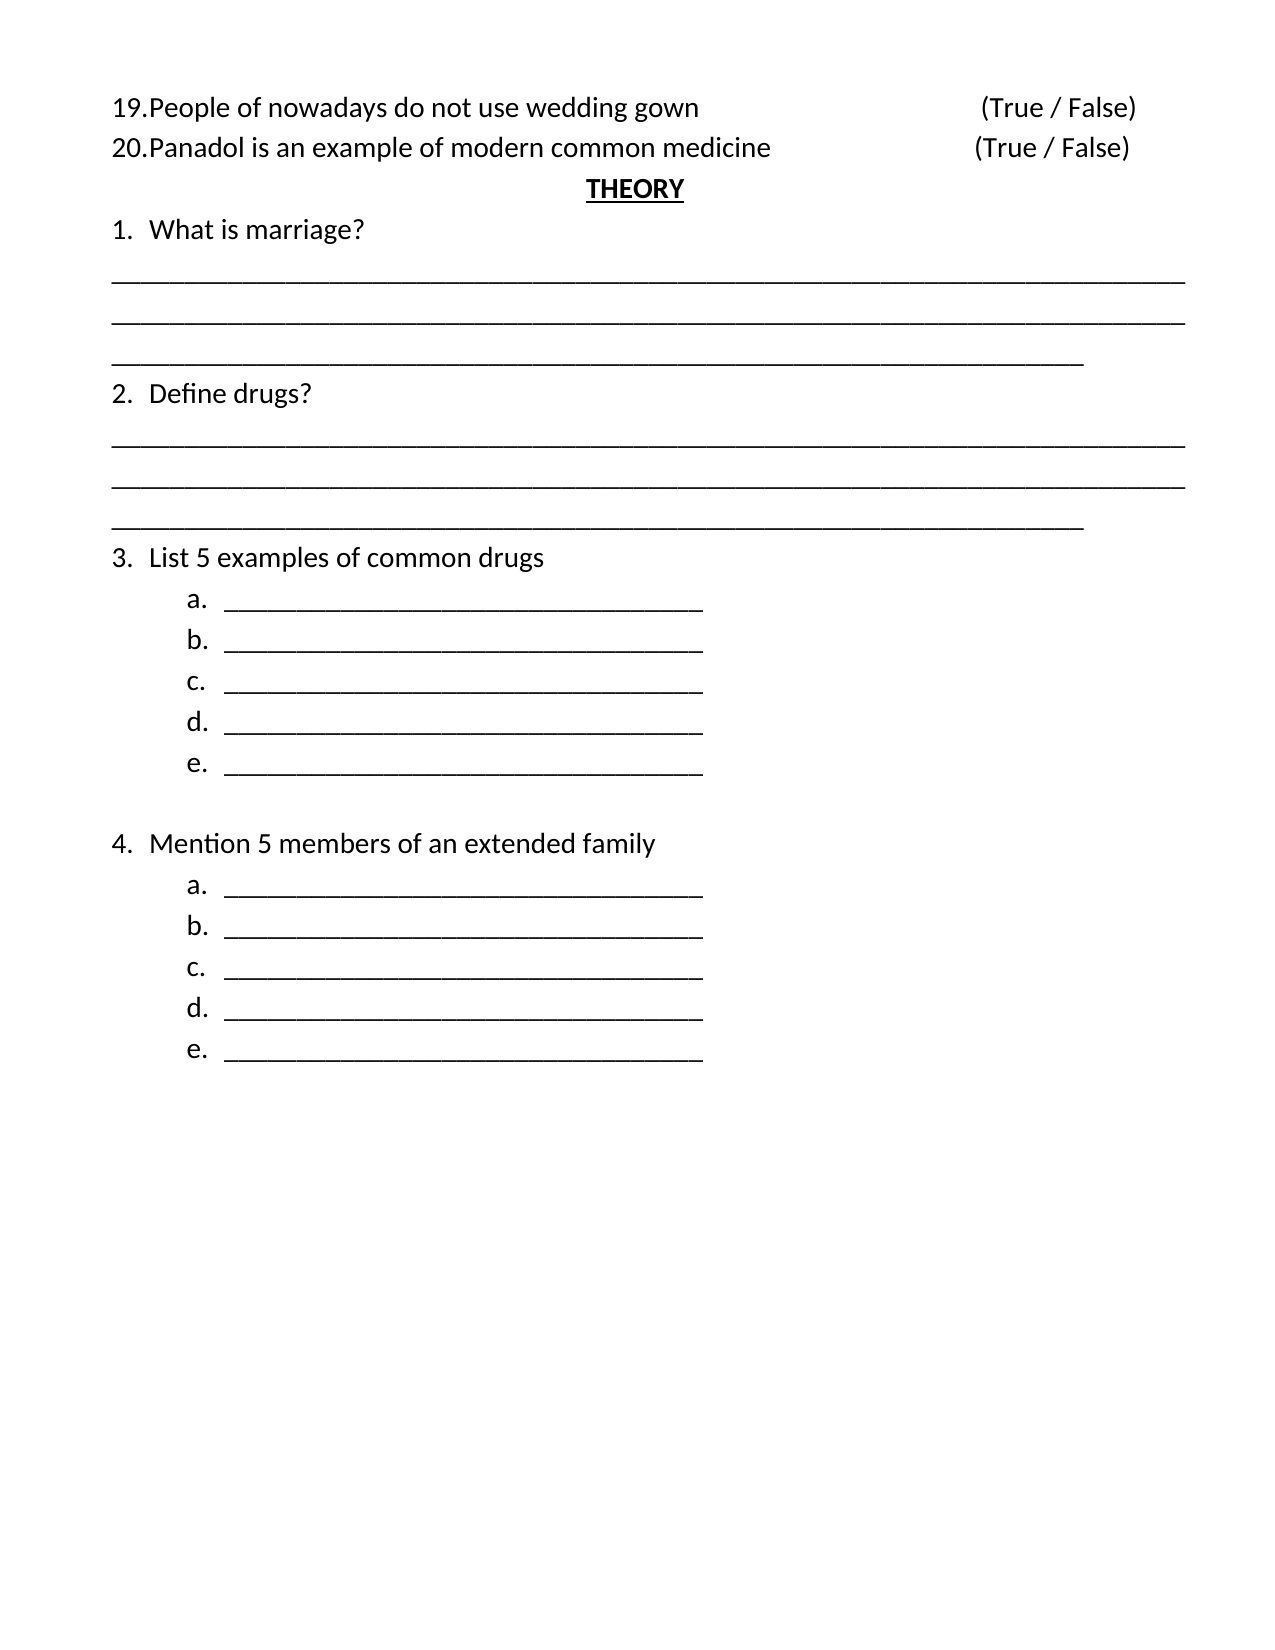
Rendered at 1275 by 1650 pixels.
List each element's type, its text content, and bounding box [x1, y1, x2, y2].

list Define drugs? [111, 375, 1196, 411]
list _________________________________ [186, 744, 1196, 779]
text _______________________________________________________________________________________________________________________________________________________________________________________________________________________ [111, 252, 1196, 370]
list _________________________________ [186, 948, 1196, 984]
list People of nowadays do not use wedding gown (True / False) [111, 89, 1196, 124]
list _________________________________ [186, 907, 1196, 943]
list _________________________________ [186, 662, 1196, 697]
list What is marriage? [111, 211, 1196, 247]
list List 5 examples of common drugs [111, 539, 1196, 574]
list _________________________________ [186, 621, 1196, 656]
list Mention 5 members of an extended family [111, 826, 1196, 861]
text _______________________________________________________________________________________________________________________________________________________________________________________________________________________ [111, 416, 1196, 534]
text THEORY [74, 171, 1196, 206]
list _________________________________ [186, 703, 1196, 738]
list _________________________________ [186, 866, 1196, 902]
list _________________________________ [186, 989, 1196, 1025]
list _________________________________ [186, 1030, 1196, 1066]
list _________________________________ [186, 580, 1196, 616]
list Panadol is an example of modern common medicine (True / False) [111, 129, 1196, 165]
